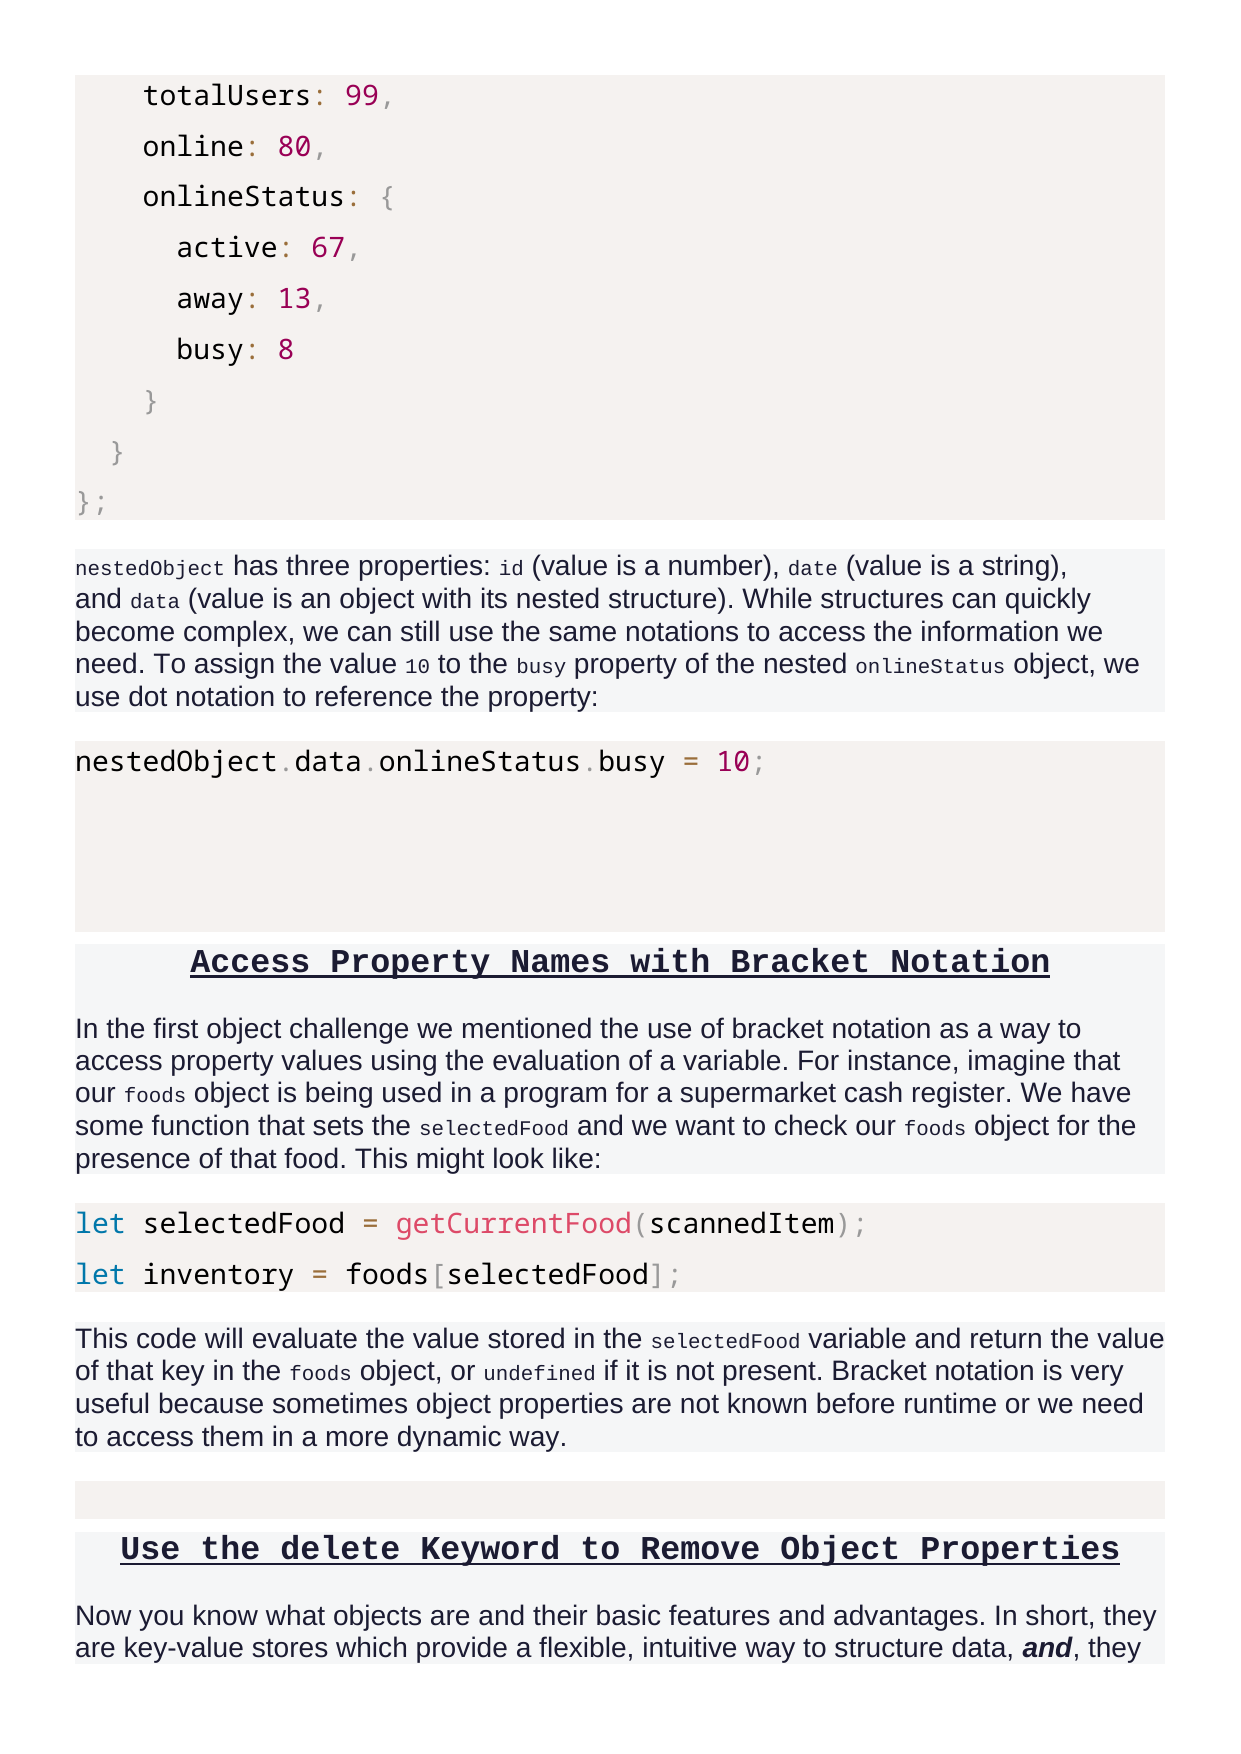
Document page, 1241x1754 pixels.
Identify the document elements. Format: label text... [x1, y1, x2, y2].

text nestedObject has three properties: id (value is a number), date (value is a string), and data (value is an object with its nested structure). While structures can quickly become complex, we can still use the same notations to access the information we need. To assign the value 10 to the busy property of the nested onlineStatus object, we use dot notation to reference the property: [75, 549, 1165, 712]
text online: 80, [75, 126, 1165, 164]
text nestedObject.data.onlineStatus.busy = 10; [75, 741, 1165, 779]
text let inventory = foods[selectedFood]; [75, 1254, 1165, 1292]
text totalUsers: 99, [75, 75, 1165, 113]
text busy: 8 [75, 329, 1165, 367]
text This code will evaluate the value stored in the selectedFood variable and return the value of that key in the foods object, or undefined if it is not present. Bracket notation is very useful because sometimes object properties are not known before runtime or we need to access them in a more dynamic way. [75, 1322, 1165, 1452]
text let selectedFood = getCurrentFood(scannedItem); [75, 1203, 1165, 1242]
text onlineStatus: { [75, 177, 1165, 215]
text } [75, 431, 1165, 469]
text away: 13, [75, 278, 1165, 317]
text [75, 1599, 1165, 1664]
text }; [75, 482, 1165, 520]
text In the first object challenge we mentioned the use of bracket notation as a way to access property values using the evaluation of a variable. For instance, imagine that our foods object is being used in a program for a supermarket cash register. We have some function that sets the selectedFood and we want to check our foods object for the presence of that food. This might look like: [75, 1012, 1165, 1174]
text } [75, 380, 1165, 418]
text Use the delete Keyword to Remove Object Properties [75, 1532, 1165, 1570]
text active: 67, [75, 227, 1165, 266]
text Access Property Names with Bracket Notation [75, 944, 1165, 982]
